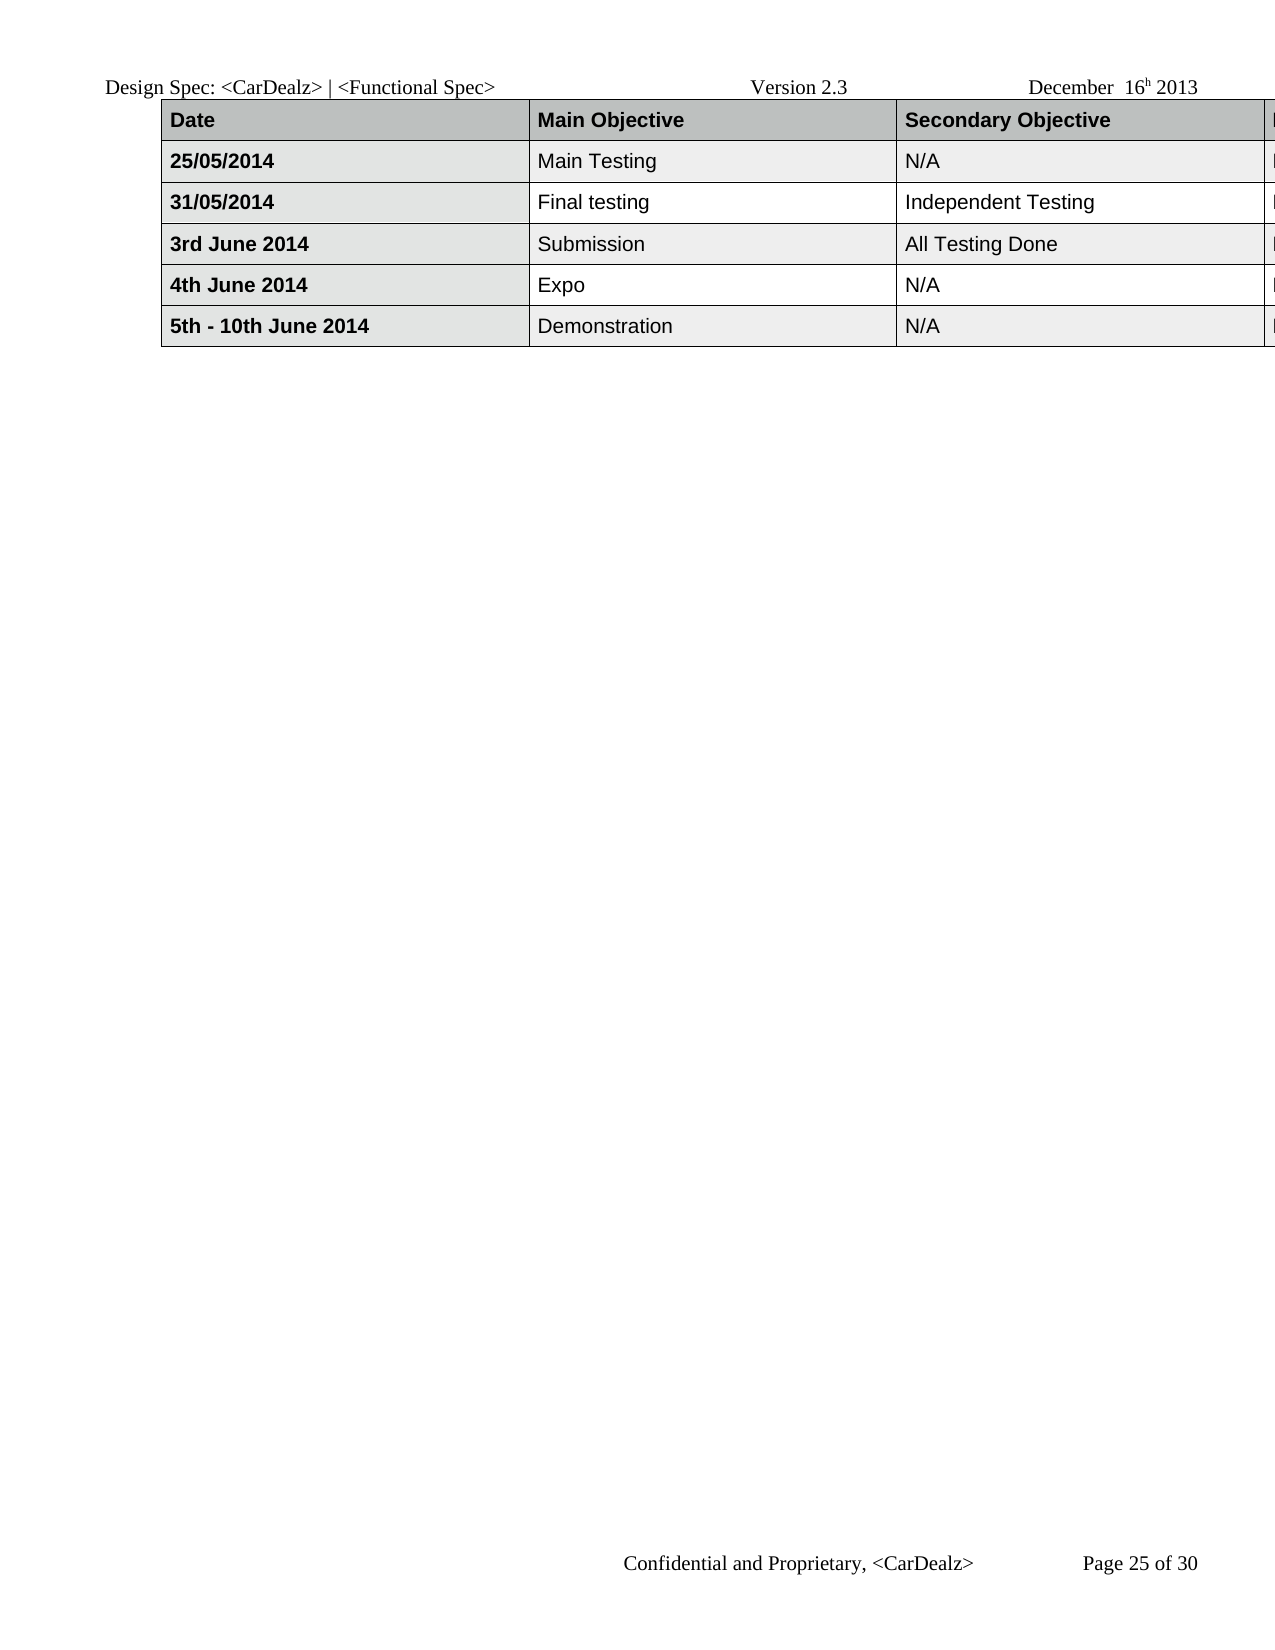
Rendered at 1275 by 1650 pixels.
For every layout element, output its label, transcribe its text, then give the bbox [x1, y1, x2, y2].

table_cell Main Testing [530, 141, 896, 181]
table_cell Independent Testing [897, 183, 1264, 222]
table_cell Submission [530, 224, 896, 264]
table_cell Expo [530, 265, 896, 305]
table_cell 25/05/2014 [162, 141, 529, 181]
table_cell 31/05/2014 [162, 183, 529, 222]
table_cell All Testing Done [897, 224, 1264, 264]
table_cell Demonstration [530, 306, 896, 346]
table_cell N/A [897, 265, 1264, 305]
table_header Main Objective [530, 100, 896, 140]
table_cell N/A [897, 141, 1264, 181]
table_cell 3rd June 2014 [162, 224, 529, 264]
table_cell Final testing [530, 183, 896, 222]
table_cell N/A [897, 306, 1264, 346]
table_header Date [162, 100, 529, 140]
table_cell 5th - 10th June 2014 [162, 306, 529, 346]
table_header Secondary Objective [897, 100, 1264, 140]
table_cell 4th June 2014 [162, 265, 529, 305]
